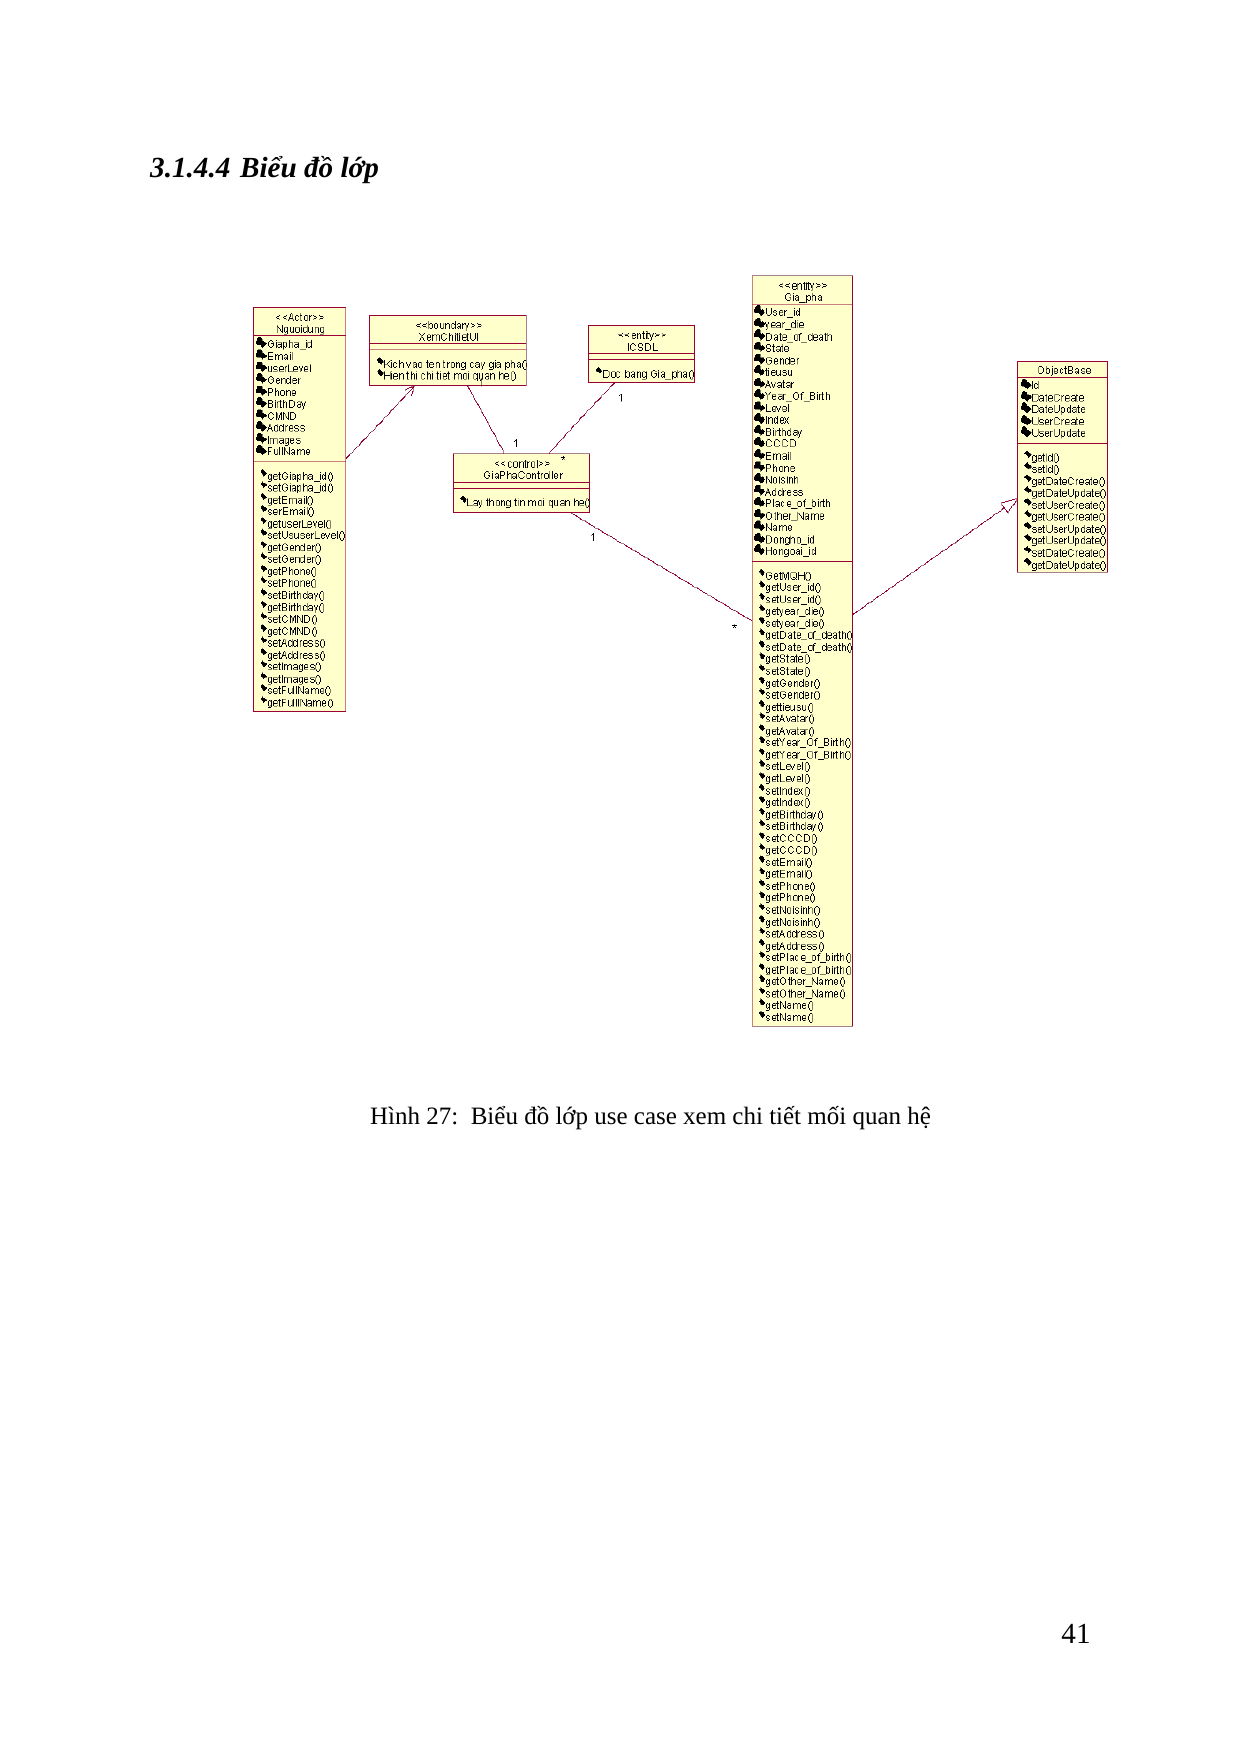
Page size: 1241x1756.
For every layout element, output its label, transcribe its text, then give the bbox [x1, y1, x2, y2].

subtitle Biểu đồ lớp [150, 150, 1090, 183]
picture [210, 238, 1152, 1064]
text Hình 27: Biểu đồ lớp use case xem chi tiết mối quan hệ [179, 1101, 1090, 1130]
